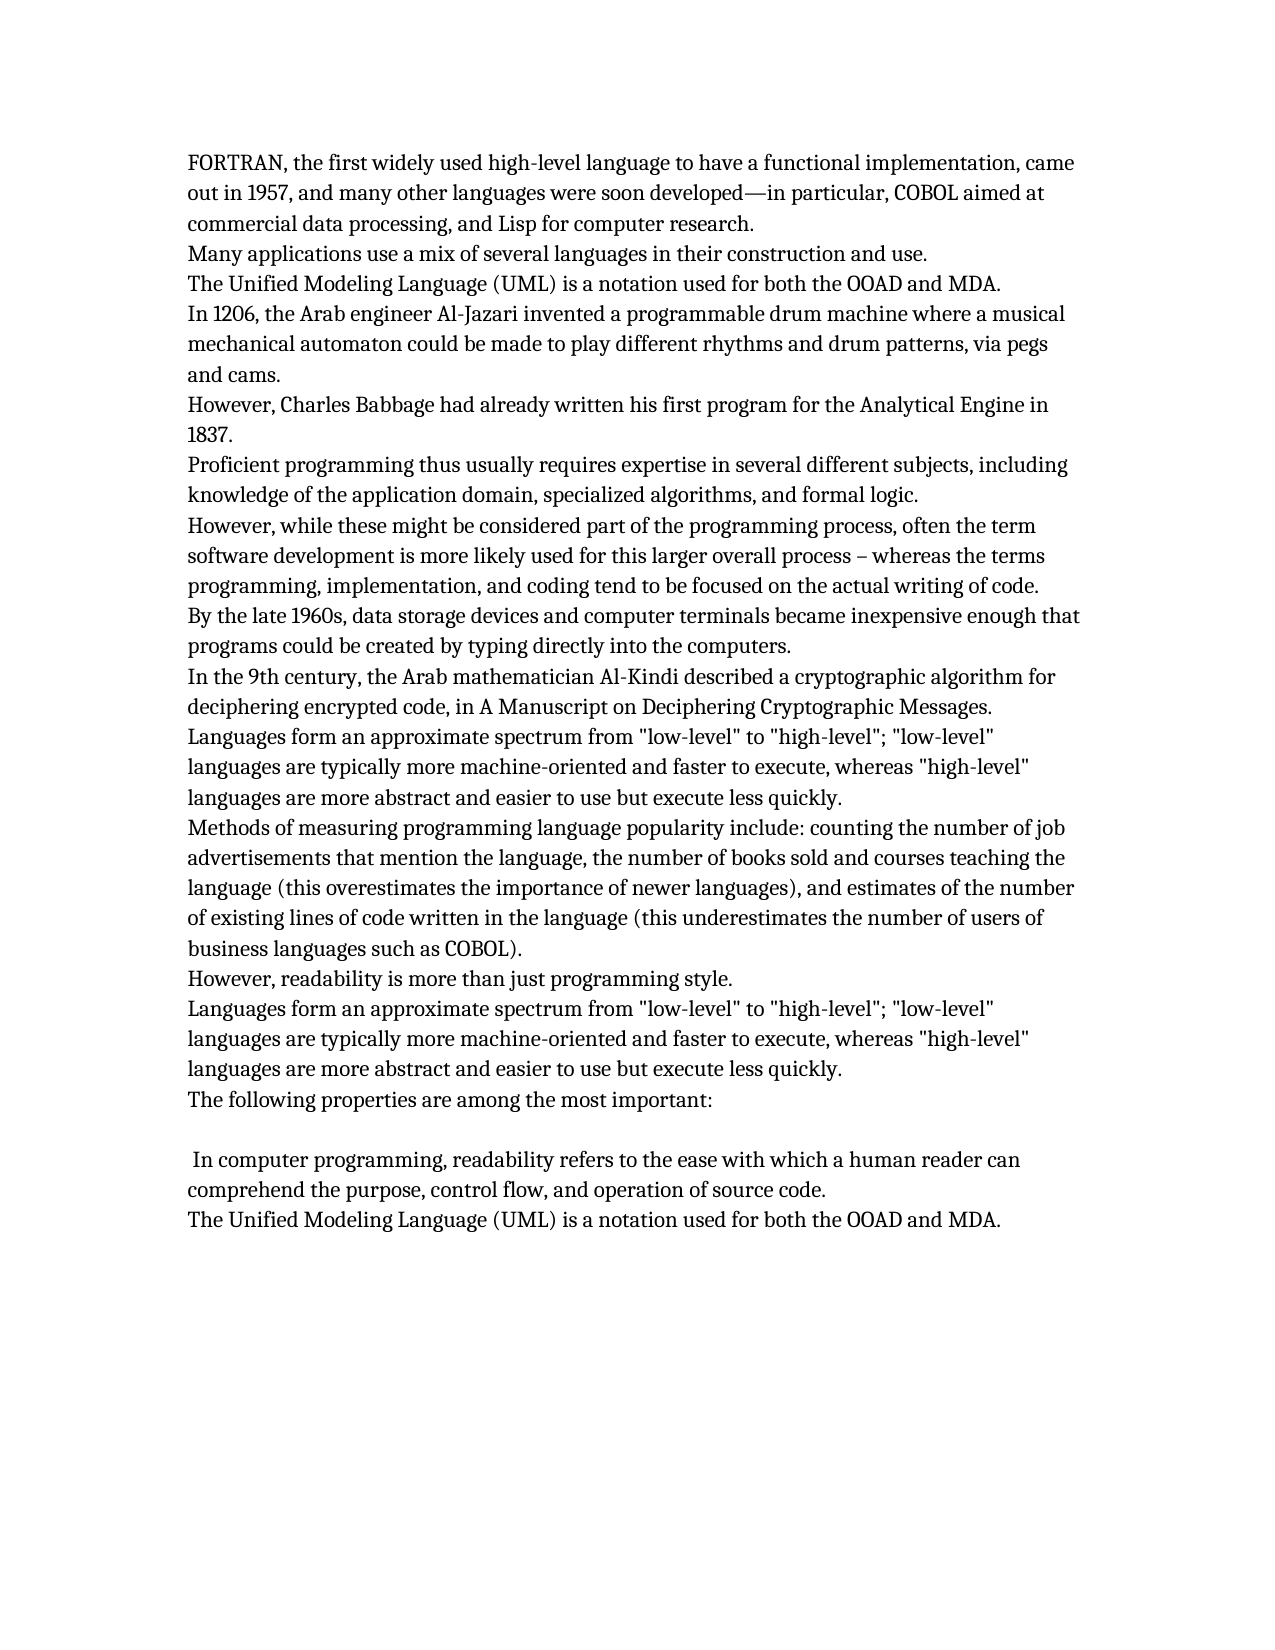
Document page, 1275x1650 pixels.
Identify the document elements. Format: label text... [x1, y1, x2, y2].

text FORTRAN, the first widely used high-level language to have a functional implementation, came out in 1957, and many other languages were soon developed—in particular, COBOL aimed at commercial data processing, and Lisp for computer research. Many applications use a mix of several languages in their construction and use. The Unified Modeling Language (UML) is a notation used for both the OOAD and MDA. In 1206, the Arab engineer Al-Jazari invented a programmable drum machine where a musical mechanical automaton could be made to play different rhythms and drum patterns, via pegs and cams. However, Charles Babbage had already written his first program for the Analytical Engine in 1837. Proficient programming thus usually requires expertise in several different subjects, including knowledge of the application domain, specialized algorithms, and formal logic. However, while these might be considered part of the programming process, often the term software development is more likely used for this larger overall process – whereas the terms programming, implementation, and coding tend to be focused on the actual writing of code. By the late 1960s, data storage devices and computer terminals became inexpensive enough that programs could be created by typing directly into the computers. In the 9th century, the Arab mathematician Al-Kindi described a cryptographic algorithm for deciphering encrypted code, in A Manuscript on Deciphering Cryptographic Messages. Languages form an approximate spectrum from "low-level" to "high-level"; "low-level" languages are typically more machine-oriented and faster to execute, whereas "high-level" languages are more abstract and easier to use but execute less quickly. Methods of measuring programming language popularity include: counting the number of job advertisements that mention the language, the number of books sold and courses teaching the language (this overestimates the importance of newer languages), and estimates of the number of existing lines of code written in the language (this underestimates the number of users of business languages such as COBOL). However, readability is more than just programming style. Languages form an approximate spectrum from "low-level" to "high-level"; "low-level" languages are typically more machine-oriented and faster to execute, whereas "high-level" languages are more abstract and easier to use but execute less quickly. The following properties are among the most important: In computer programming, readability refers to the ease with which a human reader can comprehend the purpose, control flow, and operation of source code. The Unified Modeling Language (UML) is a notation used for both the OOAD and MDA. [187, 150, 1087, 1234]
